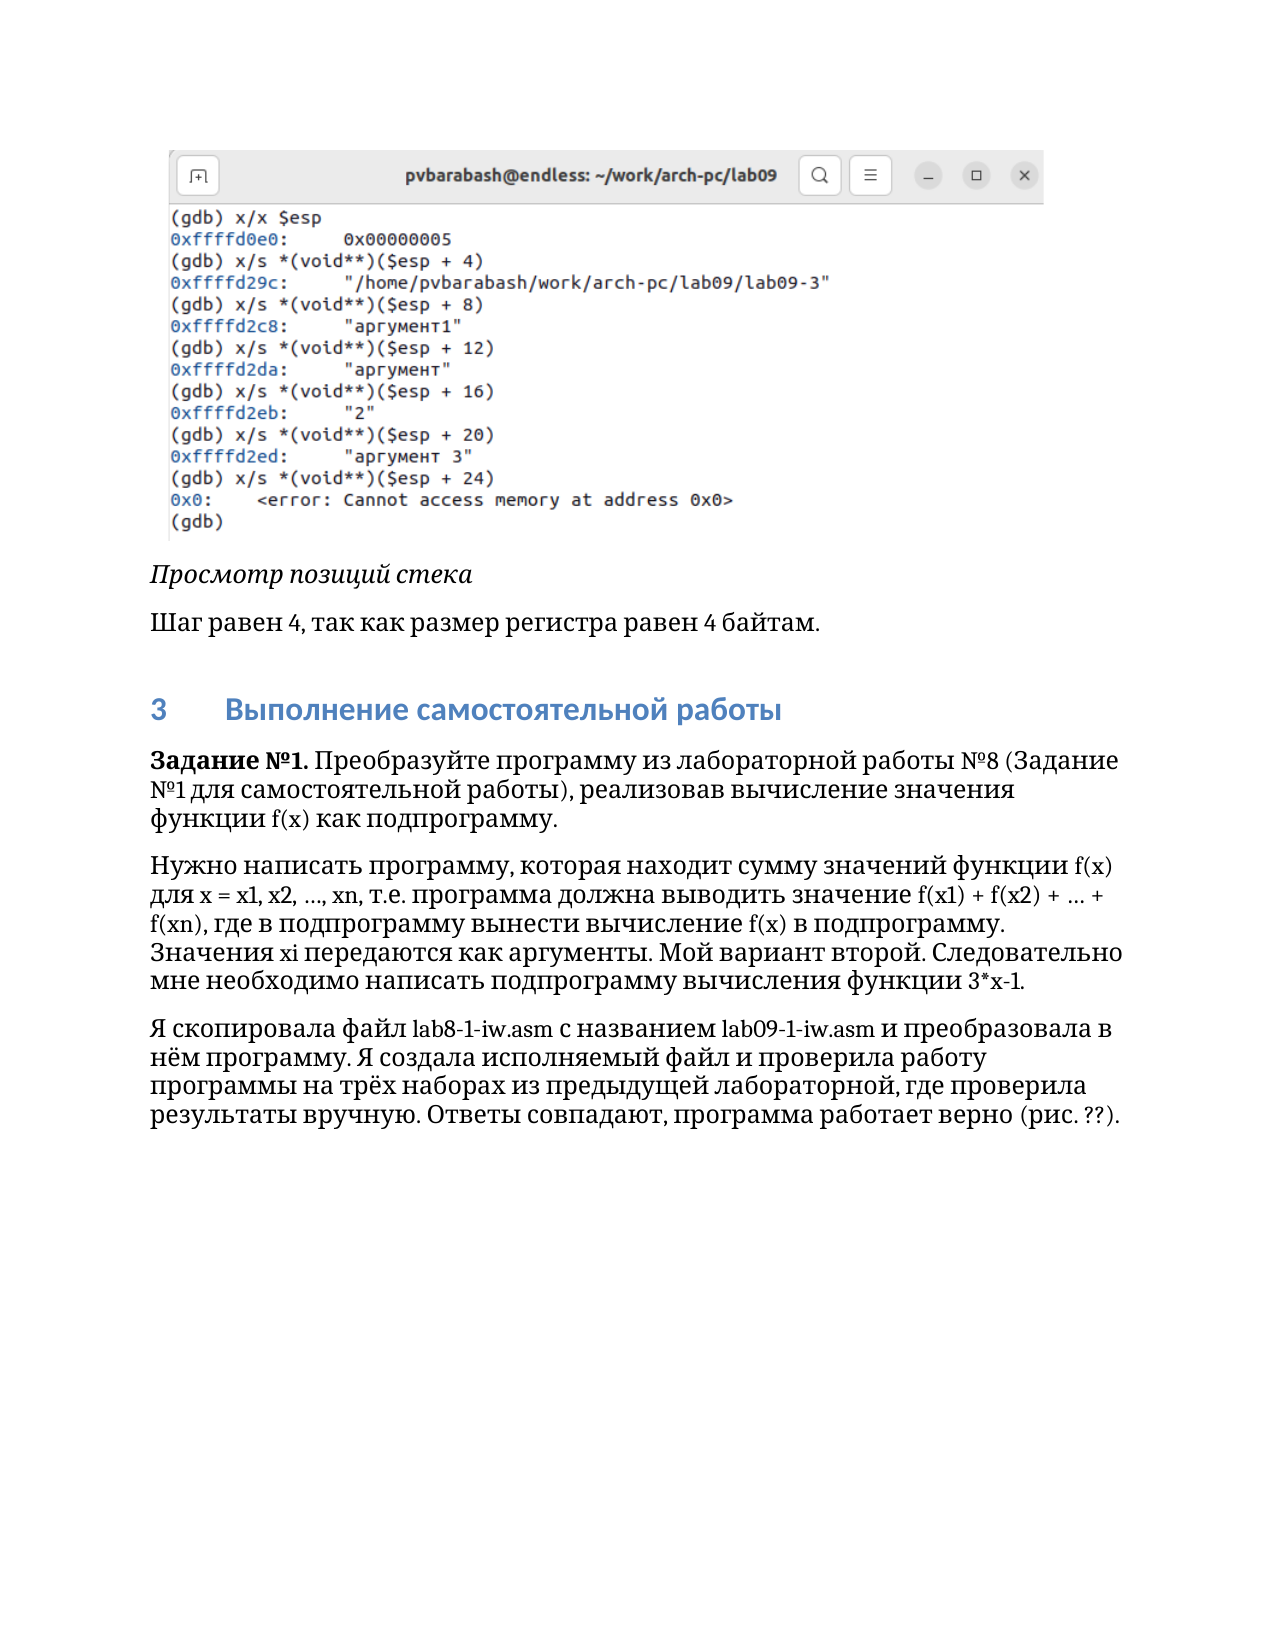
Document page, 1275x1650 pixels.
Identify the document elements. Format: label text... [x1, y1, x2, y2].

text Задание №1. Преобразуйте программу из лабораторной работы №8 (Задание №1 для самостоятельной работы), реализовав вычисление значения функции f(x) как подпрограмму. [150, 747, 1125, 833]
subtitle 3 Выполнение самостоятельной работы [150, 688, 1125, 728]
text Я скопировала файл lab8-1-iw.asm с названием lab09-1-iw.asm и преобразовала в нём программу. Я создала исполняемый файл и проверила работу программы на трёх наборах из предыдущей лабораторной, где проверила результаты вручную. Ответы совпадают, программа работает верно (рис. ??). [150, 1015, 1125, 1130]
picture [168, 150, 1044, 541]
text Просмотр позиций стека [150, 561, 1125, 590]
text Нужно написать программу, которая находит сумму значений функции f(x) для x = x1, x2, …, xn, т.е. программа должна выводить значение f(x1) + f(x2) + … + f(xn), где в подпрограмму вынести вычисление f(x) в подпрограмму. Значения xi передаются как аргументы. Мой вариант второй. Следовательно мне необходимо написать подпрограмму вычисления функции 3*x-1. [150, 852, 1125, 996]
text Шаг равен 4, так как размер регистра равен 4 байтам. [150, 609, 1125, 638]
